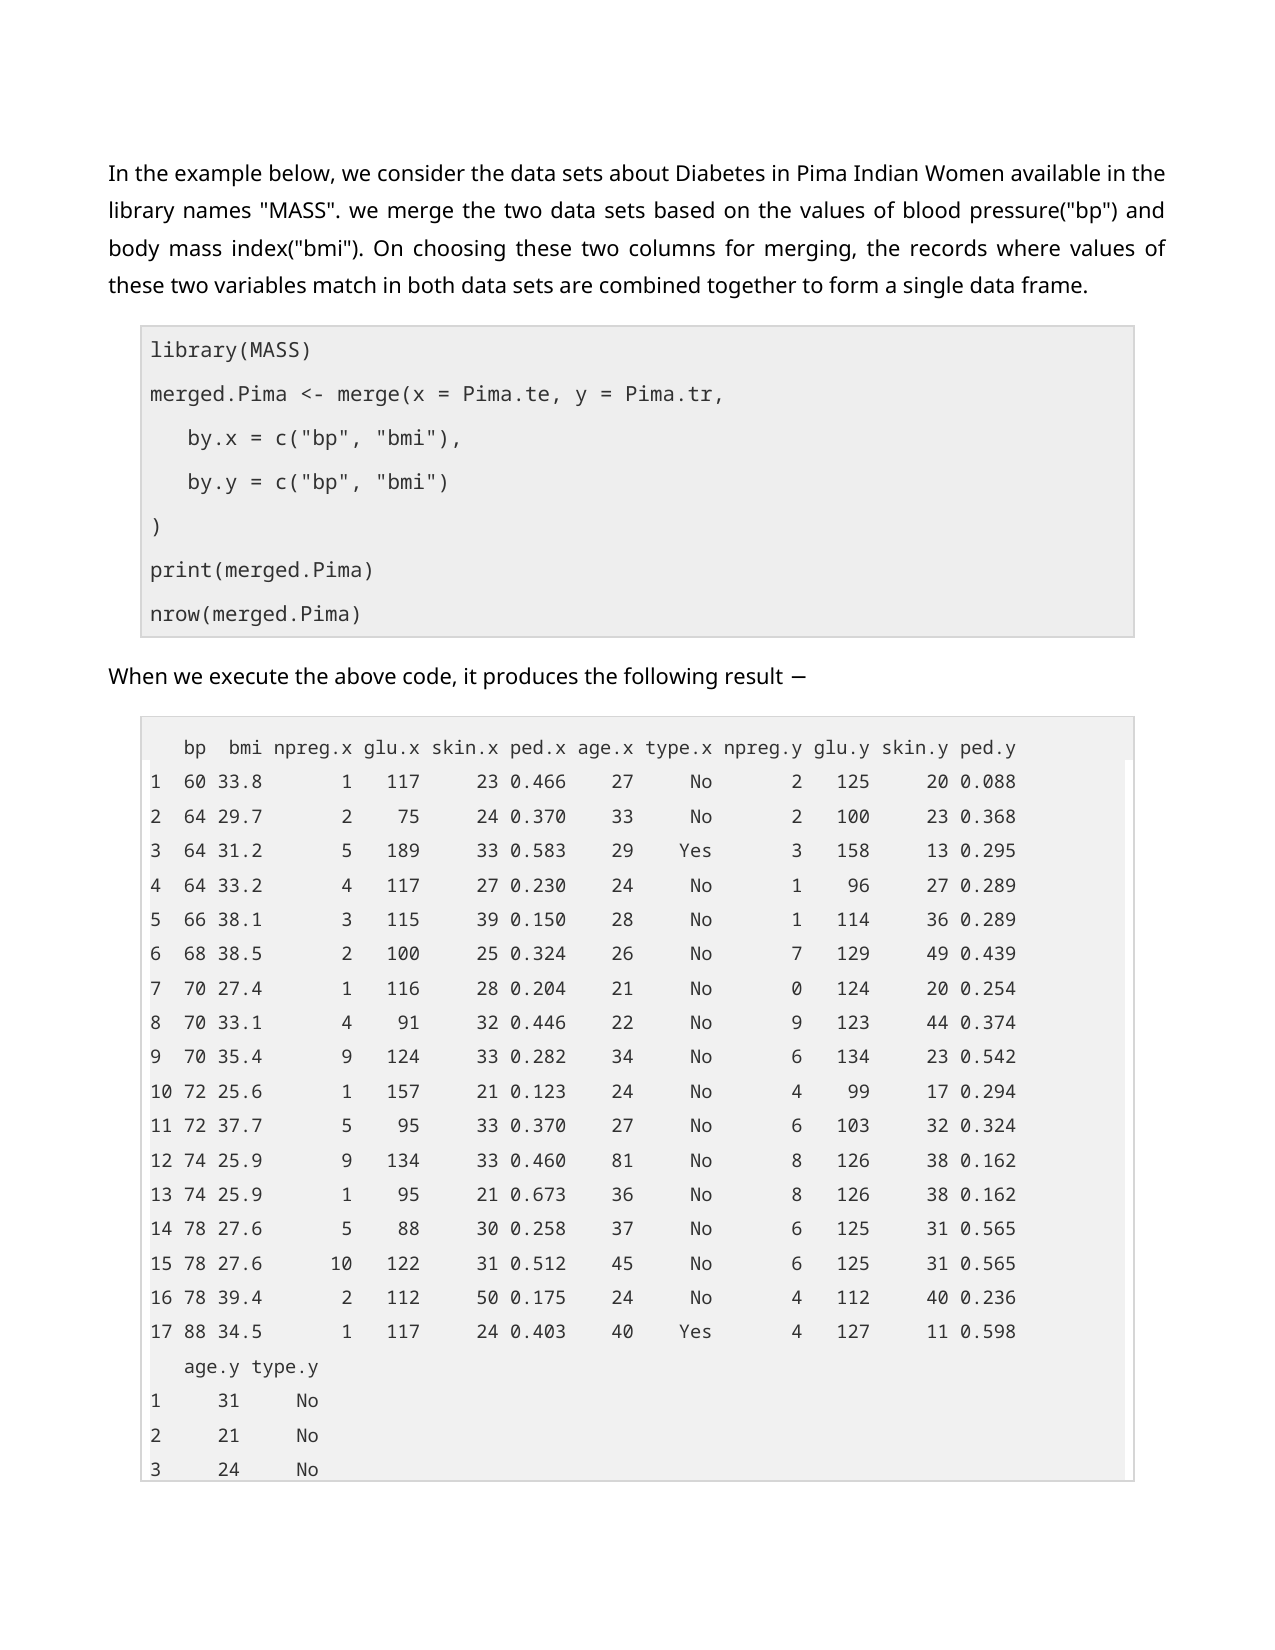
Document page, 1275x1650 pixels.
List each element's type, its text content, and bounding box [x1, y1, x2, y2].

text library(MASS) [142, 327, 1133, 363]
text 1 60 33.8 1 117 23 0.466 27 No 2 125 20 0.088 [150, 760, 1125, 794]
text When we execute the above code, it produces the following result − [108, 653, 1167, 691]
text by.y = c("bp", "bmi") [142, 457, 1133, 496]
text 12 74 25.9 9 134 33 0.460 81 No 8 126 38 0.162 [150, 1138, 1125, 1172]
text 8 70 33.1 4 91 32 0.446 22 No 9 123 44 0.374 [150, 1001, 1125, 1035]
text 16 78 39.4 2 112 50 0.175 24 No 4 112 40 0.236 [150, 1276, 1125, 1310]
text ) [142, 501, 1133, 539]
text 1 31 No [150, 1379, 1125, 1413]
text 11 72 37.7 5 95 33 0.370 27 No 6 103 32 0.324 [150, 1104, 1125, 1138]
text 7 70 27.4 1 116 28 0.204 21 No 0 124 20 0.254 [150, 966, 1125, 1001]
text merged.Pima <- merge(x = Pima.te, y = Pima.tr, [142, 369, 1133, 407]
text 6 68 38.5 2 100 25 0.324 26 No 7 129 49 0.439 [150, 932, 1125, 966]
text by.x = c("bp", "bmi"), [142, 413, 1133, 451]
text 5 66 38.1 3 115 39 0.150 28 No 1 114 36 0.289 [150, 897, 1125, 932]
text In the example below, we consider the data sets about Diabetes in Pima Indian Women available in the library names "MASS". we merge the two data sets based on the values of blood pressure("bp") and body mass index("bmi"). On choosing these two columns for merging, the records where values of these two variables match in both data sets are combined together to form a single data frame. [108, 150, 1167, 300]
text bp bmi npreg.x glu.x skin.x ped.x age.x type.x npreg.y glu.y skin.y ped.y [142, 717, 1133, 760]
text 14 78 27.6 5 88 30 0.258 37 No 6 125 31 0.565 [150, 1207, 1125, 1241]
text 13 74 25.9 1 95 21 0.673 36 No 8 126 38 0.162 [150, 1172, 1125, 1207]
text 17 88 34.5 1 117 24 0.403 40 Yes 4 127 11 0.598 [150, 1310, 1125, 1344]
text 9 70 35.4 9 124 33 0.282 34 No 6 134 23 0.542 [150, 1035, 1125, 1069]
text 3 64 31.2 5 189 33 0.583 29 Yes 3 158 13 0.295 [150, 829, 1125, 863]
text 2 64 29.7 2 75 24 0.370 33 No 2 100 23 0.368 [150, 794, 1125, 829]
text 3 24 No [150, 1447, 1125, 1480]
text 10 72 25.6 1 157 21 0.123 24 No 4 99 17 0.294 [150, 1069, 1125, 1104]
text print(merged.Pima) [142, 545, 1133, 584]
text nrow(merged.Pima) [142, 589, 1133, 636]
text 15 78 27.6 10 122 31 0.512 45 No 6 125 31 0.565 [150, 1241, 1125, 1276]
text 4 64 33.2 4 117 27 0.230 24 No 1 96 27 0.289 [150, 863, 1125, 897]
text 2 21 No [150, 1413, 1125, 1447]
text age.y type.y [150, 1344, 1125, 1379]
